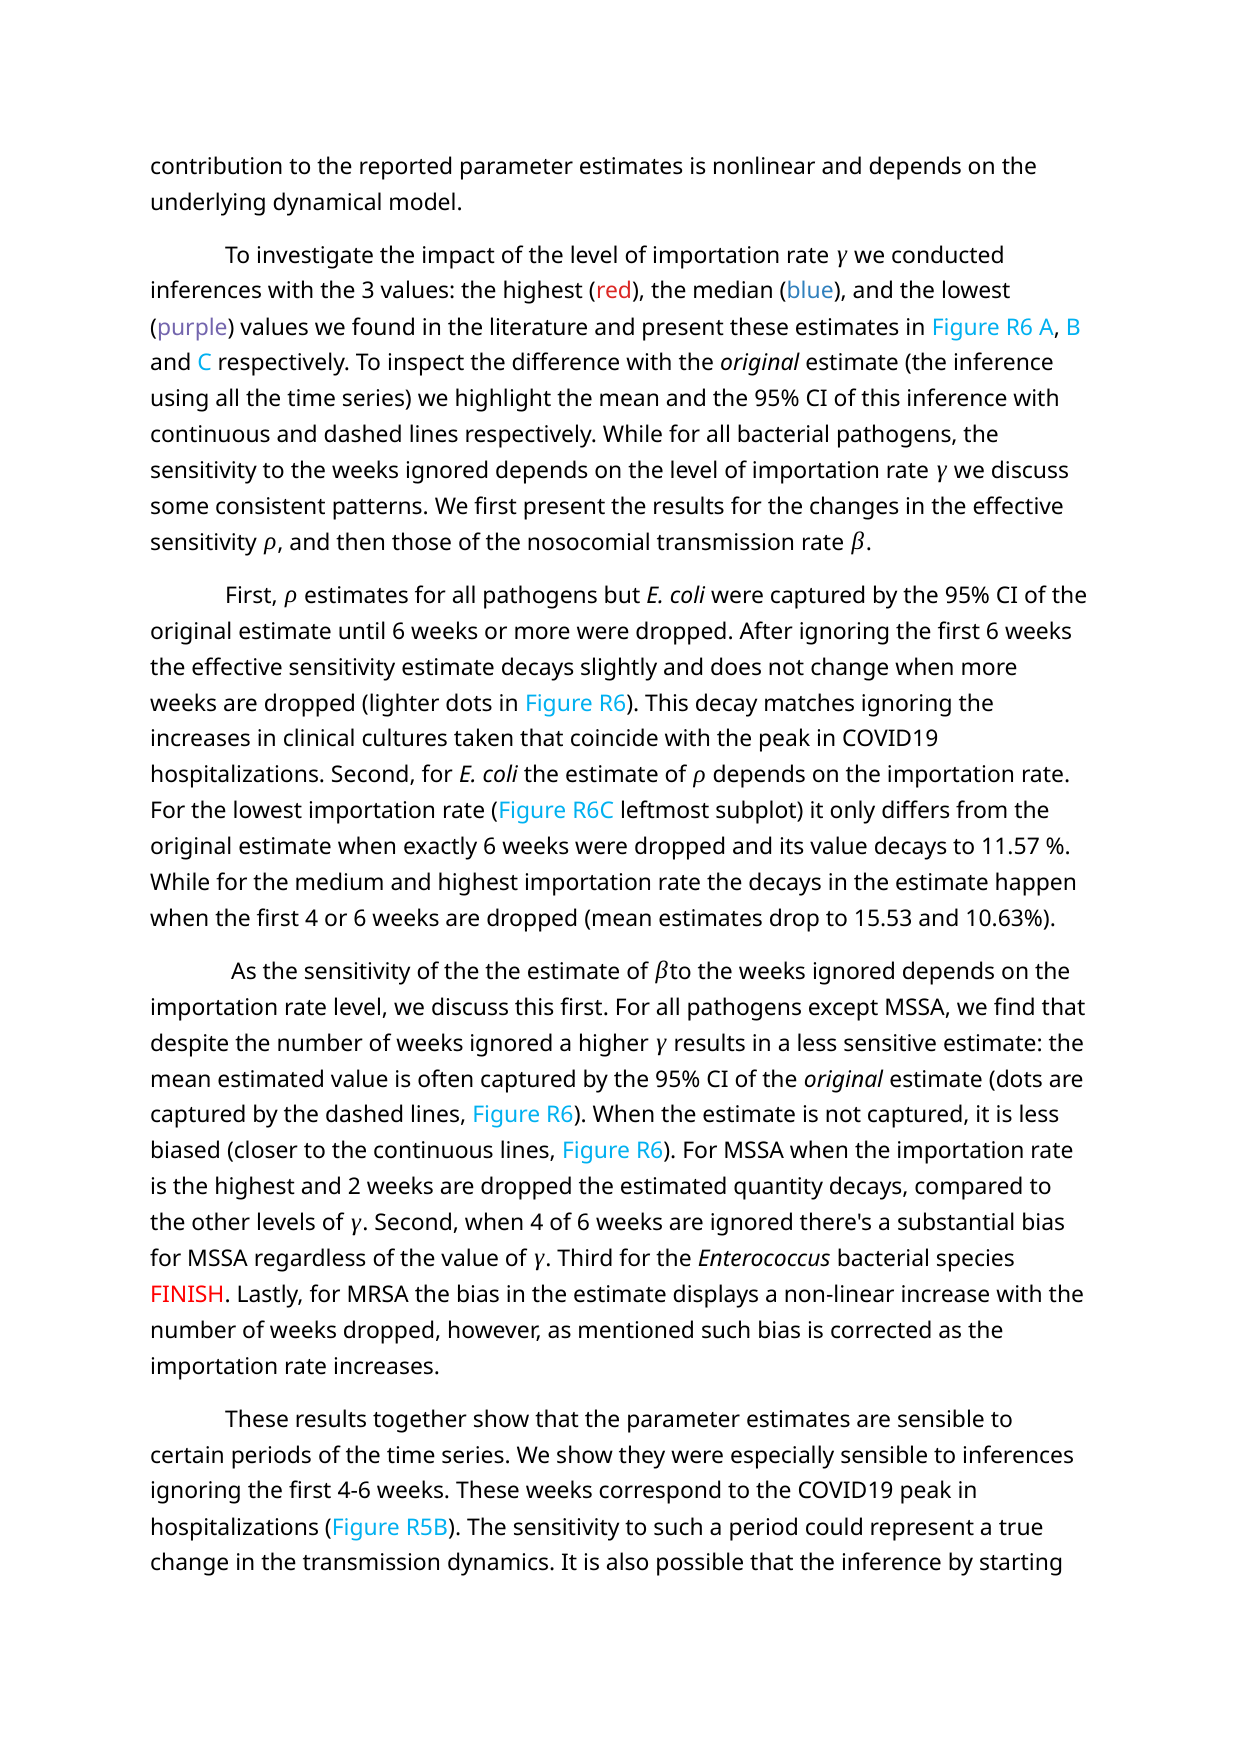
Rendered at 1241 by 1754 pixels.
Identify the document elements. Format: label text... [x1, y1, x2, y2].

text As the sensitivity of the the estimate of to the weeks ignored depends on the importation rate level, we discuss this first. For all pathogens except MSSA, we find that despite the number of weeks ignored a higher results in a less sensitive estimate: the mean estimated value is often captured by the 95% CI of the original estimate (dots are captured by the dashed lines, Figure R6). When the estimate is not captured, it is less biased (closer to the continuous lines, Figure R6). For MSSA when the importation rate is the highest and 2 weeks are dropped the estimated quantity decays, compared to the other levels of . Second, when 4 of 6 weeks are ignored there's a substantial bias for MSSA regardless of the value of . Third for the Enterococcus bacterial species FINISH. Lastly, for MRSA the bias in the estimate displays a non-linear increase with the number of weeks dropped, however, as mentioned such bias is corrected as the importation rate increases. [150, 955, 1090, 1381]
text First, estimates for all pathogens but E. coli were captured by the 95% CI of the original estimate until 6 weeks or more were dropped. After ignoring the first 6 weeks the effective sensitivity estimate decays slightly and does not change when more weeks are dropped (lighter dots in Figure R6). This decay matches ignoring the increases in clinical cultures taken that coincide with the peak in COVID19 hospitalizations. Second, for E. coli the estimate of depends on the importation rate. For the lowest importation rate (Figure R6C leftmost subplot) it only differs from the original estimate when exactly 6 weeks were dropped and its value decays to 11.57 %. While for the medium and highest importation rate the decays in the estimate happen when the first 4 or 6 weeks are dropped (mean estimates drop to 15.53 and 10.63%). [150, 579, 1090, 933]
text To investigate the impact of the level of importation rate we conducted inferences with the 3 values: the highest (red), the median (blue), and the lowest (purple) values we found in the literature and present these estimates in Figure R6 A, B and C respectively. To inspect the difference with the original estimate (the inference using all the time series) we highlight the mean and the 95% CI of this inference with continuous and dashed lines respectively. While for all bacterial pathogens, the sensitivity to the weeks ignored depends on the level of importation rate we discuss some consistent patterns. We first present the results for the changes in the effective sensitivity , and then those of the nosocomial transmission rate . [150, 238, 1090, 557]
